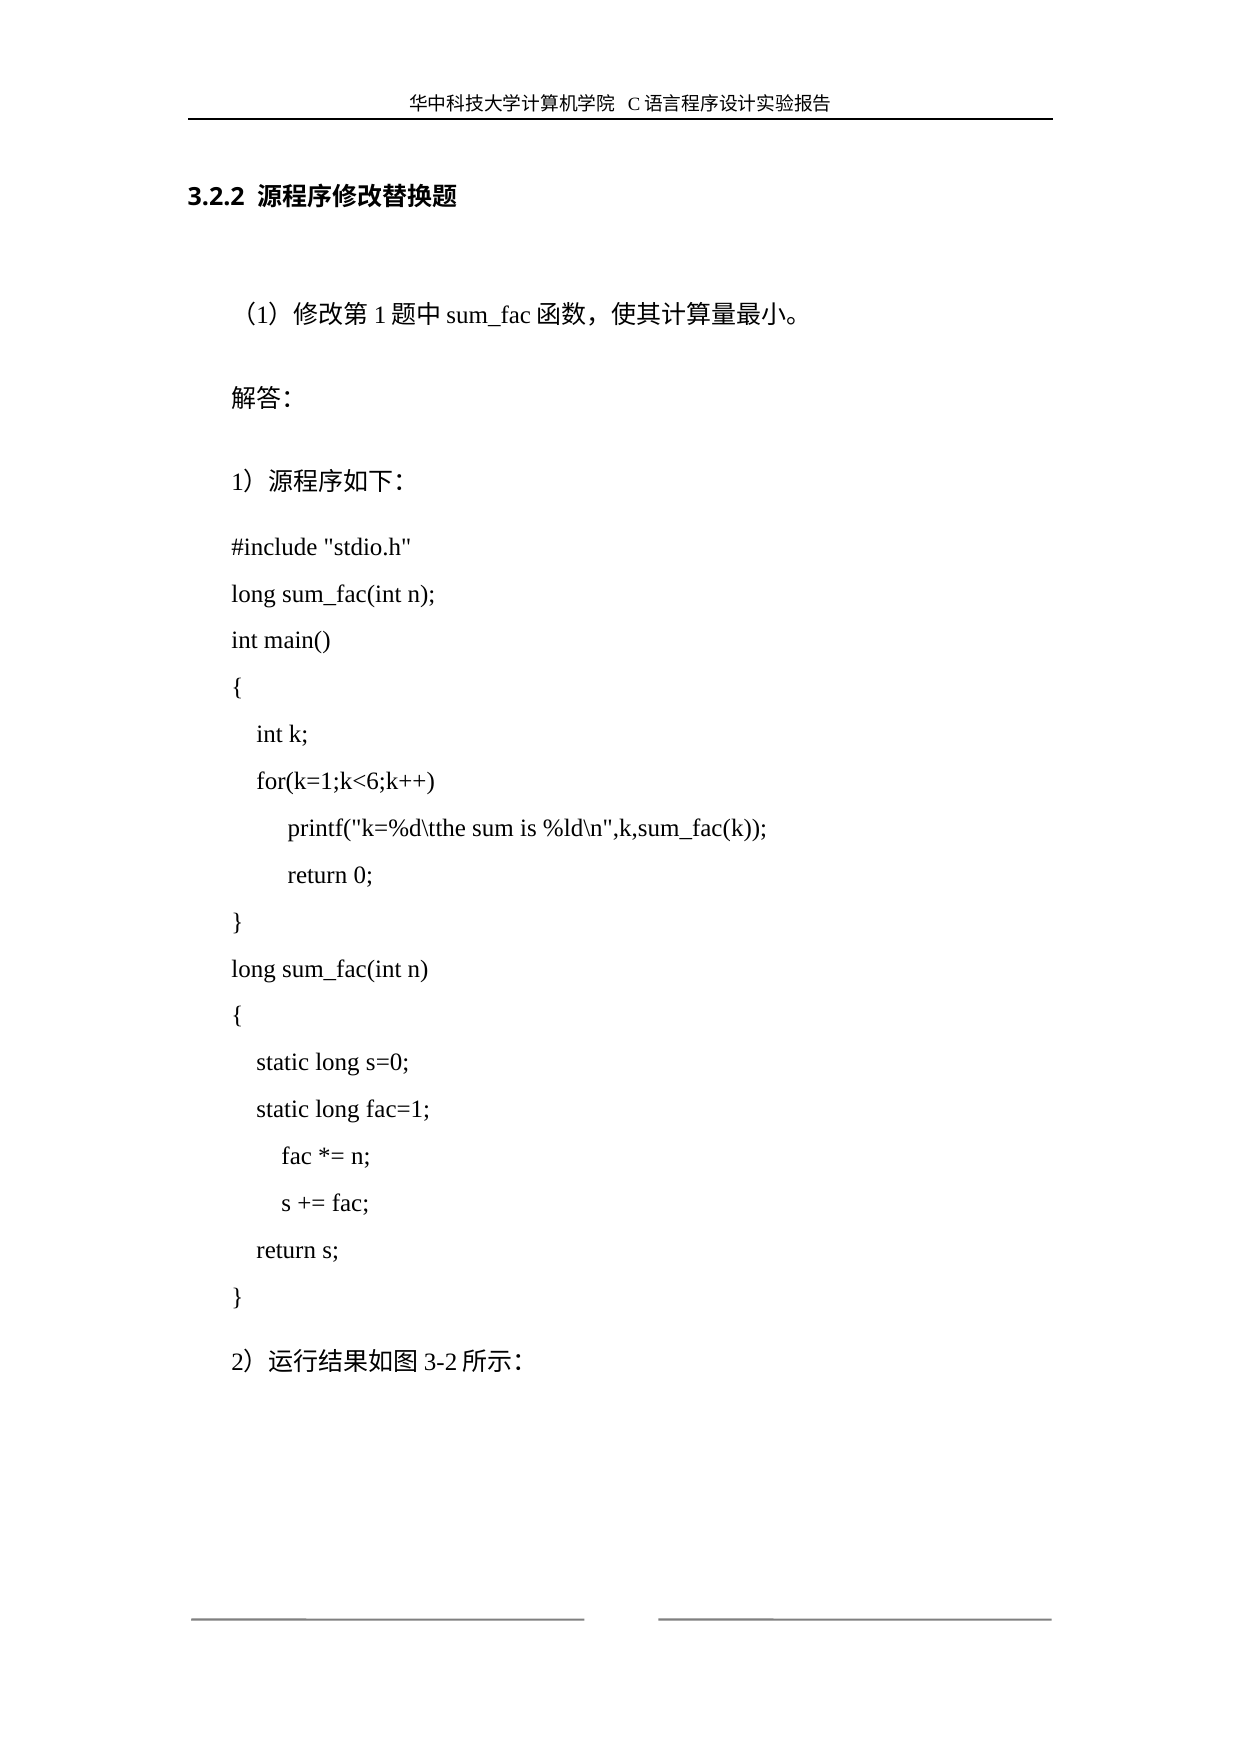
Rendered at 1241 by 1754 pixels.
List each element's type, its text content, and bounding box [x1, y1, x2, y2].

text long sum_fac(int n) [187, 952, 1053, 984]
text } [187, 905, 1053, 937]
subtitle 3.2.2 源程序修改替换题 [187, 162, 1053, 227]
text 2）运行结果如图3-2所示： [187, 1327, 1053, 1392]
text return s; [187, 1233, 1053, 1266]
text for(k=1;k<6;k++) [187, 764, 1053, 797]
text { [187, 671, 1053, 703]
text 解答： [187, 364, 1053, 429]
text #include "stdio.h" [187, 530, 1053, 562]
text fac *= n; [187, 1139, 1053, 1172]
text int main() [187, 624, 1053, 656]
text static long fac=1; [187, 1092, 1053, 1125]
text （1）修改第1题中sum_fac函数，使其计算量最小。 [187, 281, 1053, 346]
text int k; [187, 717, 1053, 750]
text } [187, 1280, 1053, 1312]
text printf("k=%d\tthe sum is %ld\n",k,sum_fac(k)); [187, 811, 1053, 844]
text { [187, 999, 1053, 1031]
text return 0; [187, 858, 1053, 891]
text long sum_fac(int n); [187, 577, 1053, 609]
text static long s=0; [187, 1046, 1053, 1078]
text 1）源程序如下： [187, 447, 1053, 512]
text s += fac; [187, 1186, 1053, 1219]
